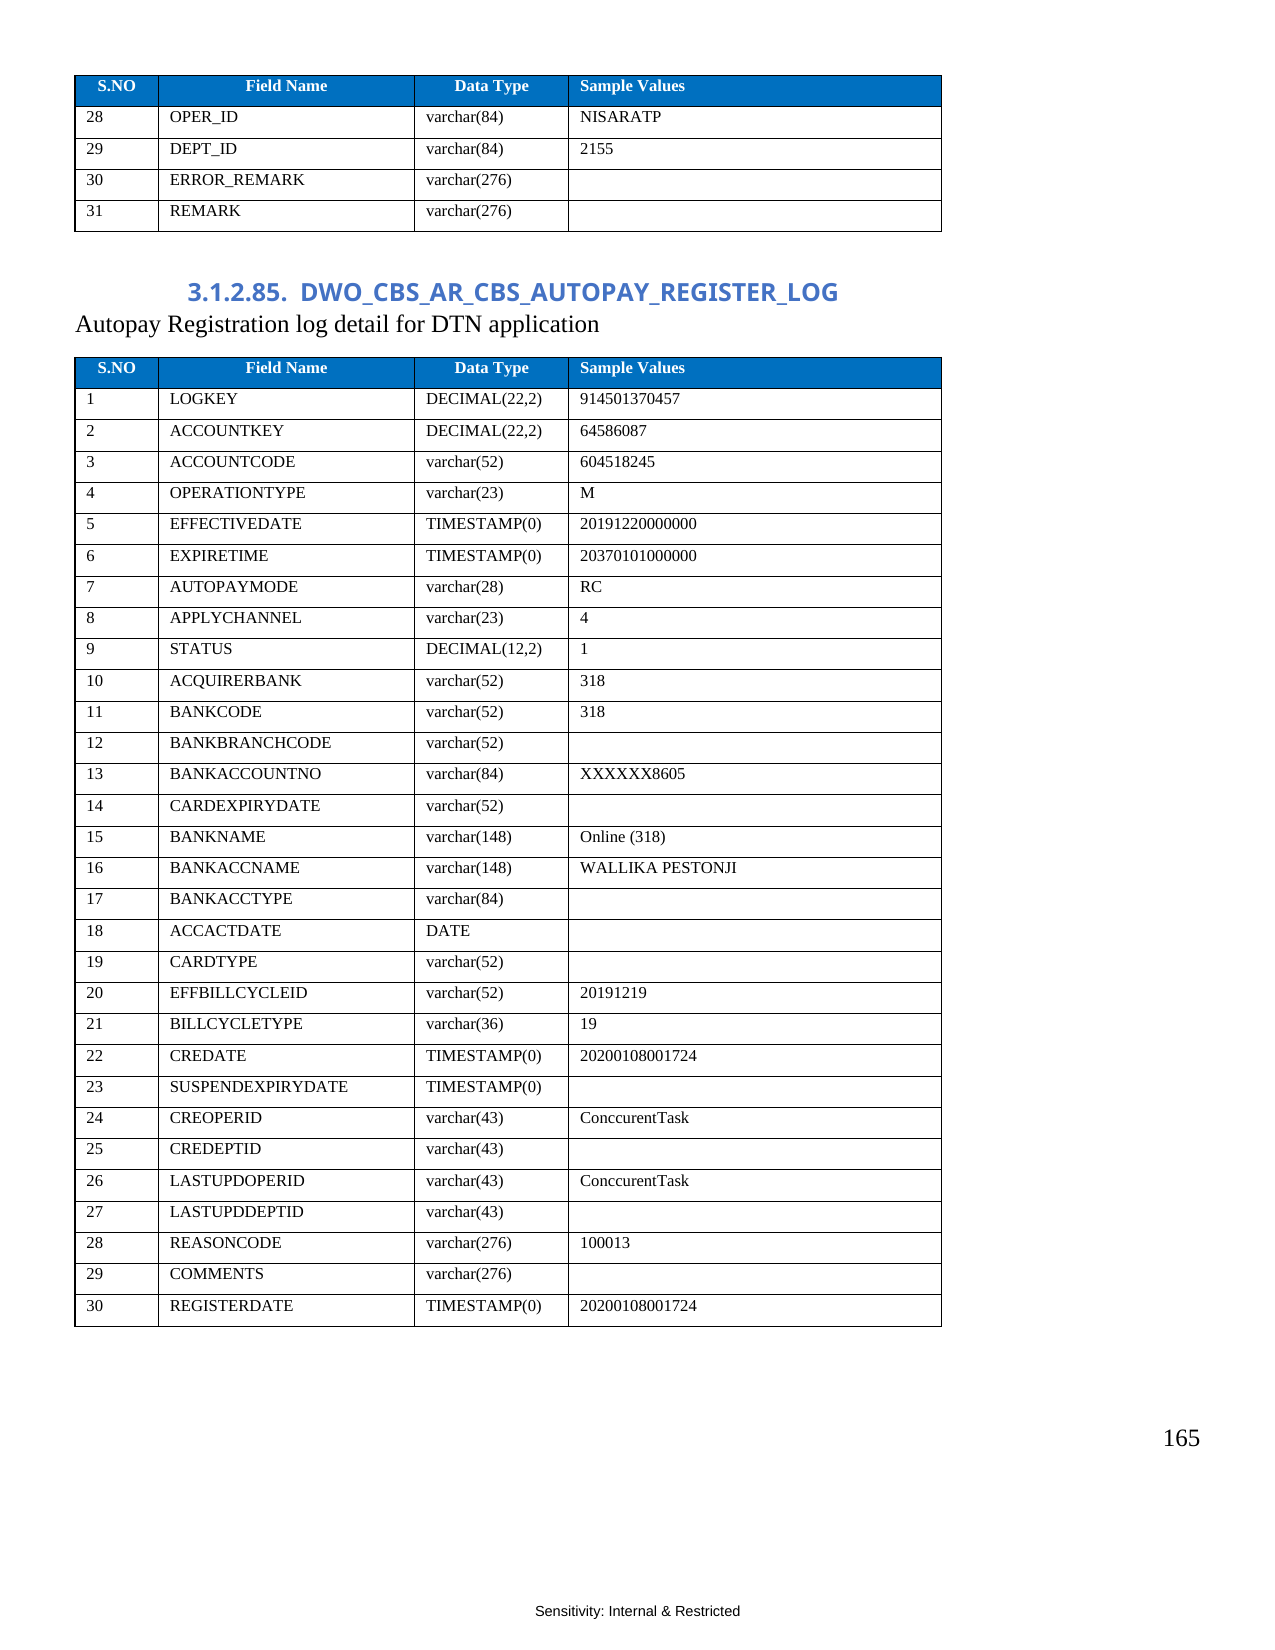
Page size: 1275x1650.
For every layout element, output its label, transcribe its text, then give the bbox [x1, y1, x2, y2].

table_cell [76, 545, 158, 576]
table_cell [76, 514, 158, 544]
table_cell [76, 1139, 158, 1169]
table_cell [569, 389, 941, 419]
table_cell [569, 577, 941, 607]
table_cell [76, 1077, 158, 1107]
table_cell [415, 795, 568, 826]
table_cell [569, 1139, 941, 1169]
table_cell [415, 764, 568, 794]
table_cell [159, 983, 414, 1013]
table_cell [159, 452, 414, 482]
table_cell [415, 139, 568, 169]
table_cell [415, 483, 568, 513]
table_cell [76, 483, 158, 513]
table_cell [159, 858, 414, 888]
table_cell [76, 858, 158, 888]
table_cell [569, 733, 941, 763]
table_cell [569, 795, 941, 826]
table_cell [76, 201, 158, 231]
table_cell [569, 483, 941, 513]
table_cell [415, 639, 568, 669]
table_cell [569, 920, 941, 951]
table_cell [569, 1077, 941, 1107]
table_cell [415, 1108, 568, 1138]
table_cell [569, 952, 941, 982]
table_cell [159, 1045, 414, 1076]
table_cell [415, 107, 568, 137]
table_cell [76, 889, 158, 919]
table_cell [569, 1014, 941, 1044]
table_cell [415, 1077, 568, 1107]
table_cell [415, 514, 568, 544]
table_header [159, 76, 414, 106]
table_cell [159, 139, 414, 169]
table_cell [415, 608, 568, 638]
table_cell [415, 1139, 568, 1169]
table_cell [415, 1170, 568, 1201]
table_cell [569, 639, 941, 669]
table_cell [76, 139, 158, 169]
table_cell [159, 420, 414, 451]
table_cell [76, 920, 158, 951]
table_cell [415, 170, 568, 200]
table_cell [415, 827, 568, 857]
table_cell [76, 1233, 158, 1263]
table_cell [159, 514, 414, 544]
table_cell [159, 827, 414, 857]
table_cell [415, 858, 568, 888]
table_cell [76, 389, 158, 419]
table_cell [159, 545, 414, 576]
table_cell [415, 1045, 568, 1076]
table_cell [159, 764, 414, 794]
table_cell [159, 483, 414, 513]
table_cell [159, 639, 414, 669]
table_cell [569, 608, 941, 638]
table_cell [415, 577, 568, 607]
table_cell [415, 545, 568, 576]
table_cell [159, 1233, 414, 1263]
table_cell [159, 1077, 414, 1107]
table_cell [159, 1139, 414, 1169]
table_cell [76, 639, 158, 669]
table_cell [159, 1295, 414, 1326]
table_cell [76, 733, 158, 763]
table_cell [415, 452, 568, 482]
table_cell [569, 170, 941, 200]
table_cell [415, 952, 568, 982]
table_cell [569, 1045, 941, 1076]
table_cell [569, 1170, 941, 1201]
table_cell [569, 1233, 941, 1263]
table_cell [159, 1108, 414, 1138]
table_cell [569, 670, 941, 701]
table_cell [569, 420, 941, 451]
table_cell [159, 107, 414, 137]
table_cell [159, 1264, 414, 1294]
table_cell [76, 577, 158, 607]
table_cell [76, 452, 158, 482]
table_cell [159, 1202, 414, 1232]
text Autopay Registration log detail for DTN application [75, 309, 1200, 338]
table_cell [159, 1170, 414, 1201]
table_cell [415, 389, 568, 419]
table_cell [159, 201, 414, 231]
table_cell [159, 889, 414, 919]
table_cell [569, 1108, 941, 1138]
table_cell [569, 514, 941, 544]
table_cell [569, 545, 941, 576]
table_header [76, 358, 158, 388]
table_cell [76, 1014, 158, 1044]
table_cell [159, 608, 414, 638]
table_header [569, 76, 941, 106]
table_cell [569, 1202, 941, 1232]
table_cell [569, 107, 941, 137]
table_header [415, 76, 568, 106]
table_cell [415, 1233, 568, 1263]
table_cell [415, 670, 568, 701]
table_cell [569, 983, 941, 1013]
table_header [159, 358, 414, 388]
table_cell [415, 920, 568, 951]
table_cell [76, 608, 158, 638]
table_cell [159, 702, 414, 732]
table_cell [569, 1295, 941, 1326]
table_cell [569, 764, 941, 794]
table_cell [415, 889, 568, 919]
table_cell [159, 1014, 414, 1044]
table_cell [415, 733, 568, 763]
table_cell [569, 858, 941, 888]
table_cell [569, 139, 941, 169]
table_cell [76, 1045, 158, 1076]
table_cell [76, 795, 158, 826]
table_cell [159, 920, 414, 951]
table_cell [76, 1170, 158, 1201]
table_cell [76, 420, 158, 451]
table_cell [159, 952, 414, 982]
subtitle DWO_CBS_AR_CBS_AUTOPAY_REGISTER_LOG [187, 275, 1200, 309]
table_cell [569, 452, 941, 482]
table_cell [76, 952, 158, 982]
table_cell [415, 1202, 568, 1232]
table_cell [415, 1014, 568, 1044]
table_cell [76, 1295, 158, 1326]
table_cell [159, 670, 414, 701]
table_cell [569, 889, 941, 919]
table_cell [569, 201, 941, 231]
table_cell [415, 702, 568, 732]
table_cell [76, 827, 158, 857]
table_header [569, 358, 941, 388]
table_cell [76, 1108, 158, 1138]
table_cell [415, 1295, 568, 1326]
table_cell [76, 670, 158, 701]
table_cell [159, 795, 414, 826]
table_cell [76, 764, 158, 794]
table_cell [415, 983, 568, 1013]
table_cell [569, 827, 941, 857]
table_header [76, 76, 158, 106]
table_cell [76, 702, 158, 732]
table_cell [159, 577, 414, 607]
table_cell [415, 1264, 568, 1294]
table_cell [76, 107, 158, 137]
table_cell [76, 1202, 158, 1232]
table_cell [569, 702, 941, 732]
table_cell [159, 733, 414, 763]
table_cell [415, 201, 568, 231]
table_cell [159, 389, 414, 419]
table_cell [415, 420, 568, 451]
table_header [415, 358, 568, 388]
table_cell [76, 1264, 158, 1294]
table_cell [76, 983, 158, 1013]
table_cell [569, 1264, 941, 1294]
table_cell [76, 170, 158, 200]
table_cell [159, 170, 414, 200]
